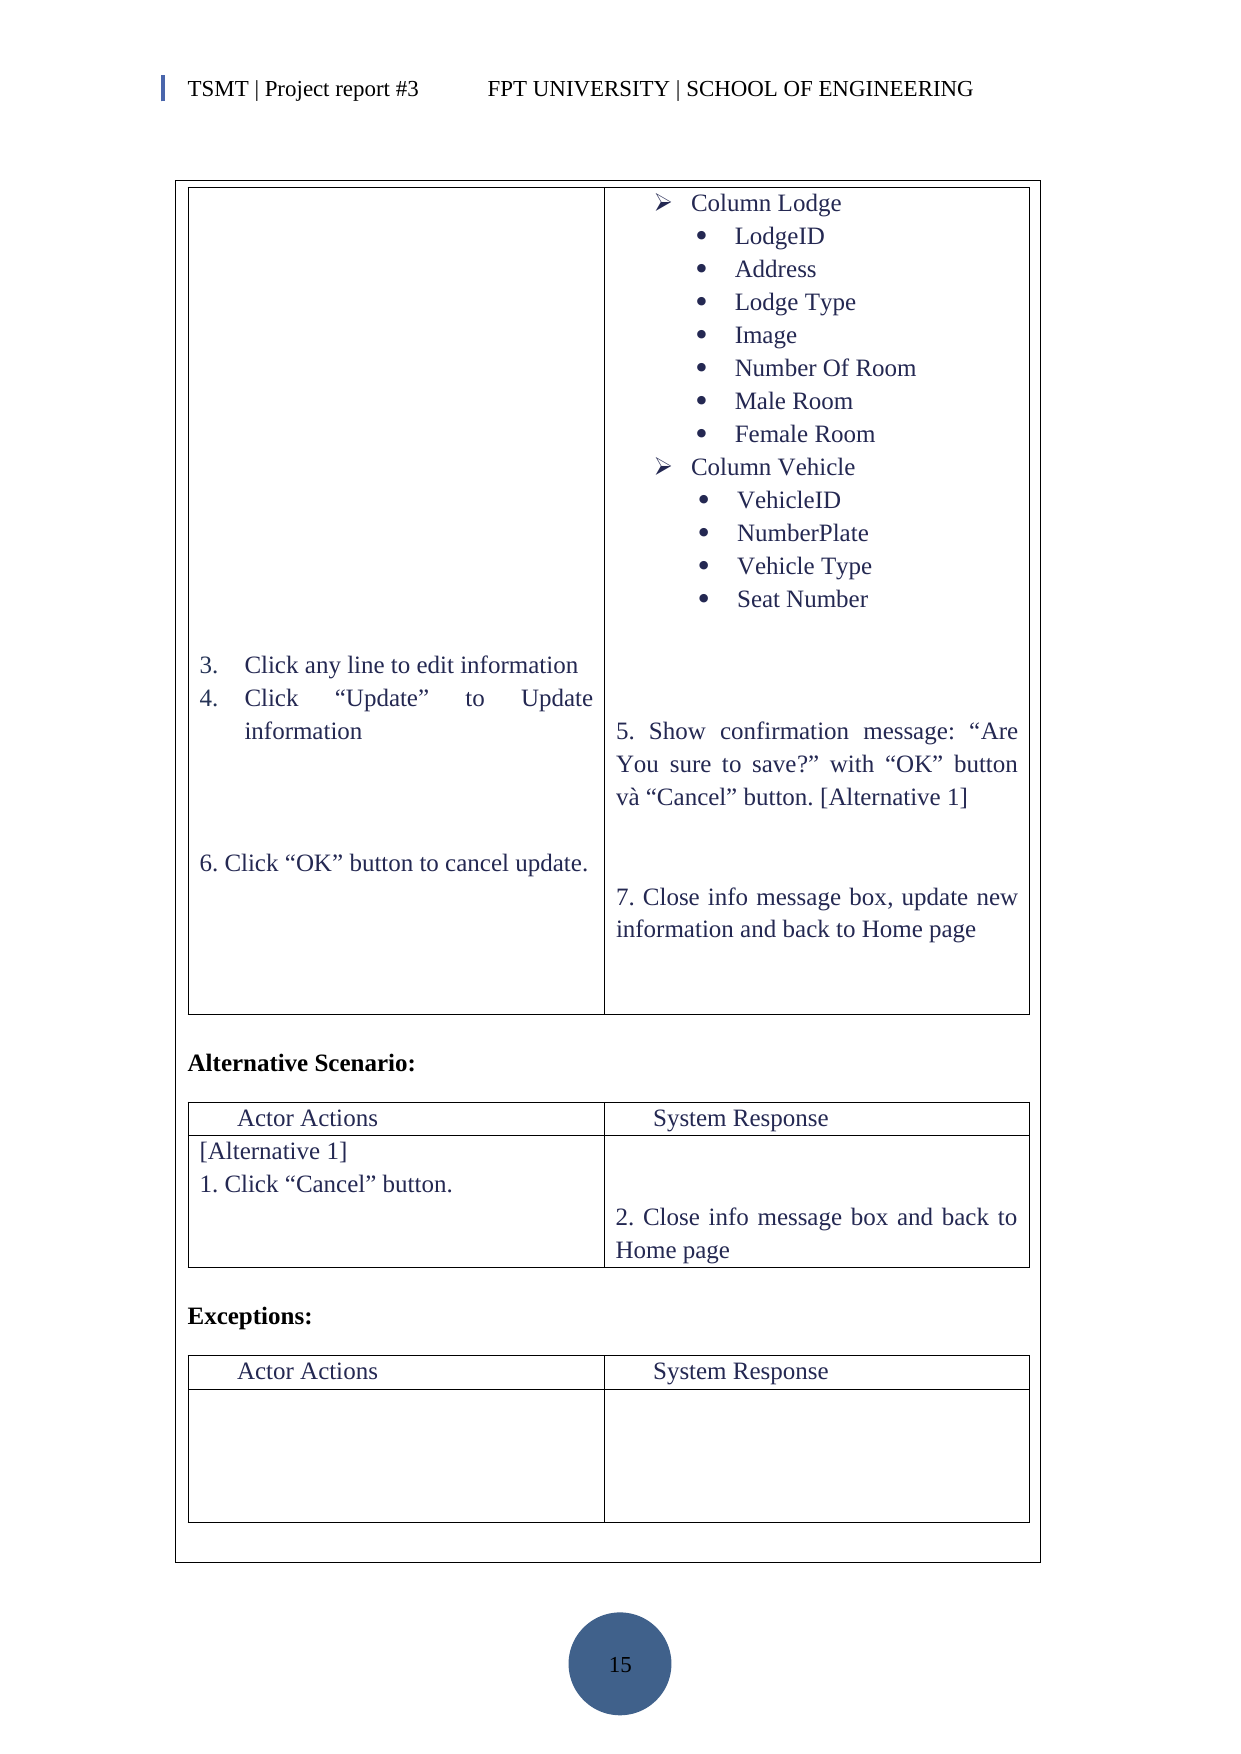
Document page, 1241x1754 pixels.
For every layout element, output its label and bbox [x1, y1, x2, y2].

table_cell [176, 181, 1040, 1562]
